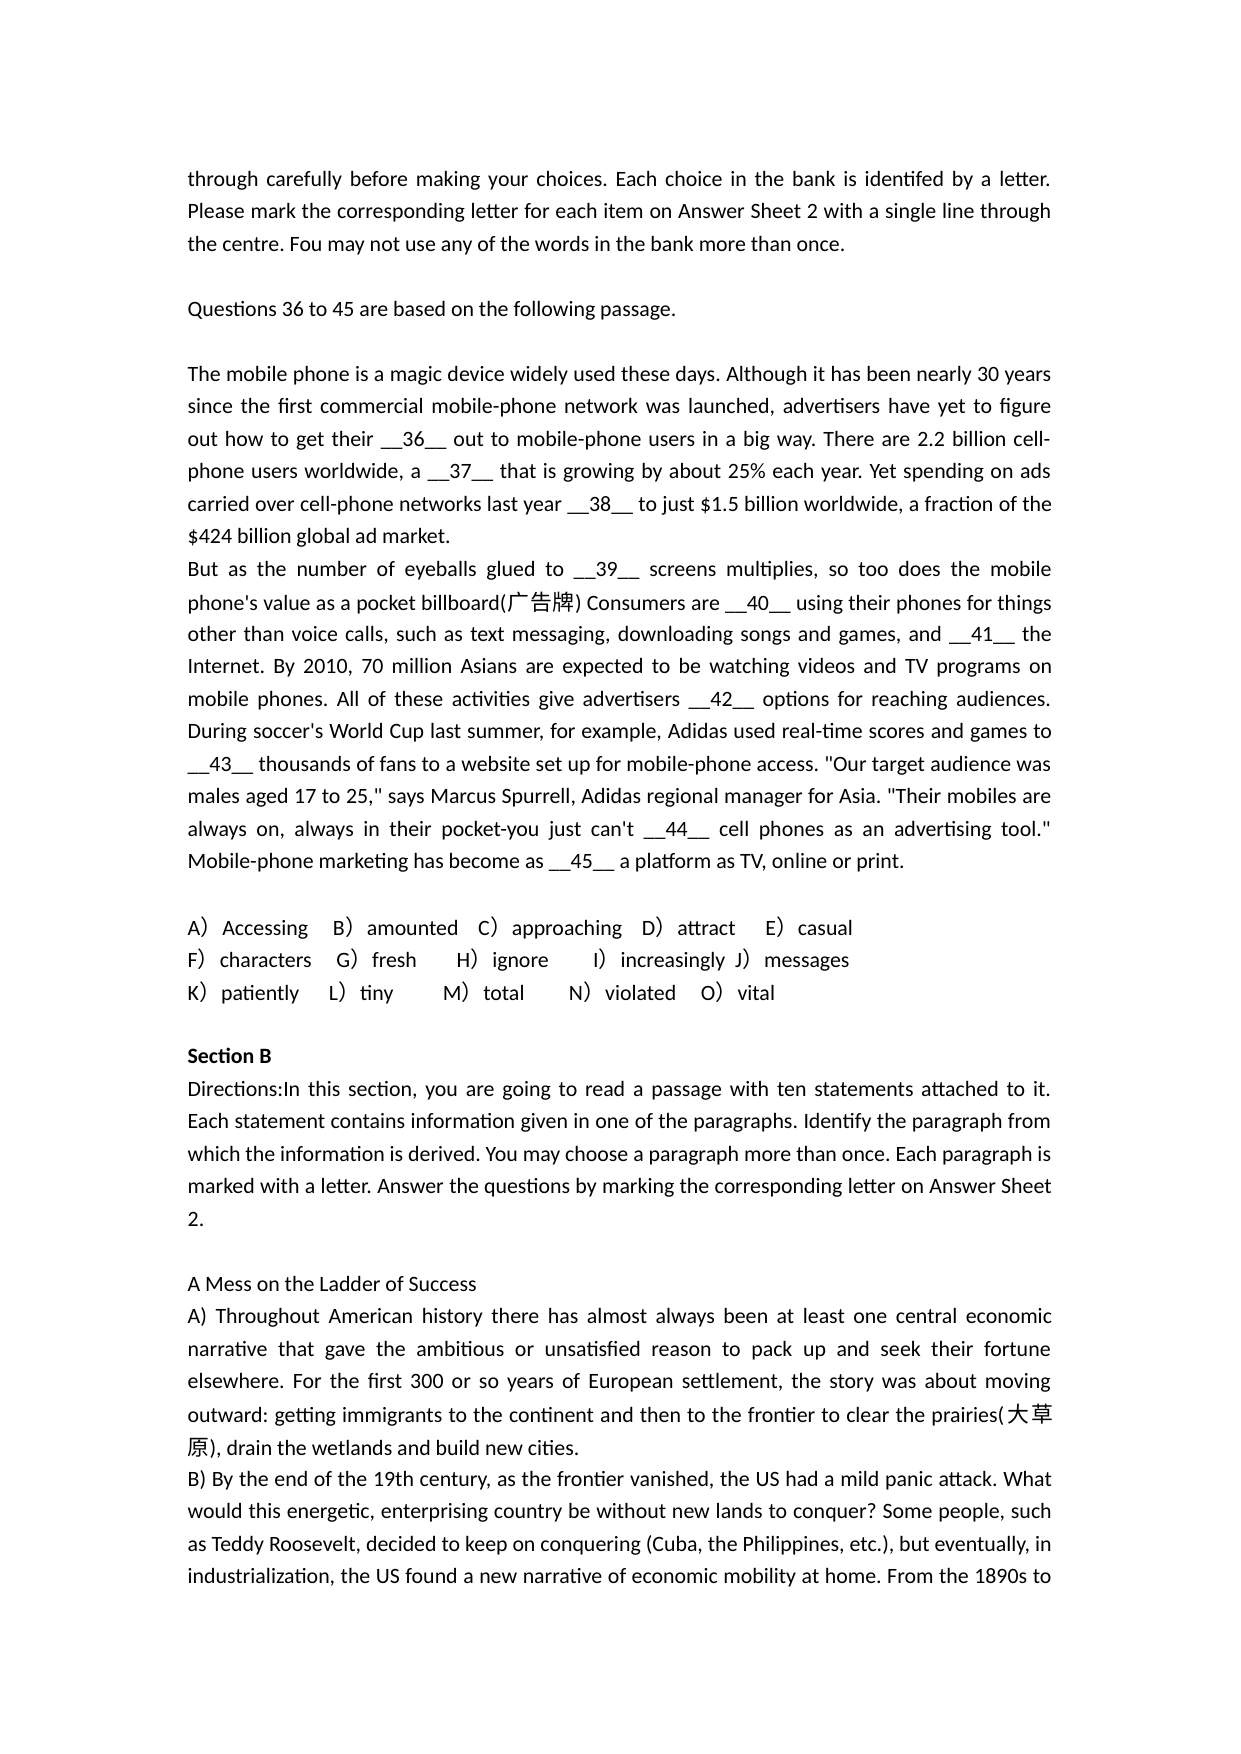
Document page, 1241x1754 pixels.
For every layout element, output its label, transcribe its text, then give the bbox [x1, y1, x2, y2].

text Directions:In this section, you are going to read a passage with ten statements attached to it. Each statement contains information given in one of the paragraphs. Identify the paragraph from which the information is derived. You may choose a paragraph more than once. Each paragraph is marked with a letter. Answer the questions by marking the corresponding letter on Answer Sheet 2. [187, 1072, 1053, 1234]
text Questions 36 to 45 are based on the following passage. [187, 292, 1053, 324]
text The mobile phone is a magic device widely used these days. Although it has been nearly 30 years since the first commercial mobile-phone network was launched, advertisers have yet to figure out how to get their __36__ out to mobile-phone users in a big way. There are 2.2 billion cell-phone users worldwide, a __37__ that is growing by about 25% each year. Yet spending on ads carried over cell-phone networks last year __38__ to just $1.5 billion worldwide, a fraction of the $424 billion global ad market. [187, 357, 1053, 552]
list Accessing B）amounted C）approaching D）attract E）casual [187, 909, 1053, 942]
text Section B [187, 1039, 1053, 1072]
text A) Throughout American history there has almost always been at least one central economic narrative that gave the ambitious or unsatisfied reason to pack up and seek their fortune elsewhere. For the first 300 or so years of European settlement, the story was about moving outward: getting immigrants to the continent and then to the frontier to clear the prairies(大草原), drain the wetlands and build new cities. [187, 1299, 1053, 1462]
text A Mess on the Ladder of Success [187, 1267, 1053, 1299]
list F）characters G）fresh H）ignore I）increasingly J）messages [187, 942, 1053, 974]
text But as the number of eyeballs glued to __39__ screens multiplies, so too does the mobile phone's value as a pocket billboard(广告牌) Consumers are __40__ using their phones for things other than voice calls, such as text messaging, downloading songs and games, and __41__ the Internet. By 2010, 70 million Asians are expected to be watching videos and TV programs on mobile phones. All of these activities give advertisers __42__ options for reaching audiences. During soccer's World Cup last summer, for example, Adidas used real-time scores and games to __43__ thousands of fans to a website set up for mobile-phone access. "Our target audience was males aged 17 to 25," says Marcus Spurrell, Adidas regional manager for Asia. "Their mobiles are always on, always in their pocket-you just can't __44__ cell phones as an advertising tool." Mobile-phone marketing has become as __45__ a platform as TV, online or print. [187, 552, 1053, 877]
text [187, 1462, 1053, 1592]
list K）patiently L）tiny M）total N）violated O）vital [187, 974, 1053, 1007]
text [187, 162, 1053, 259]
